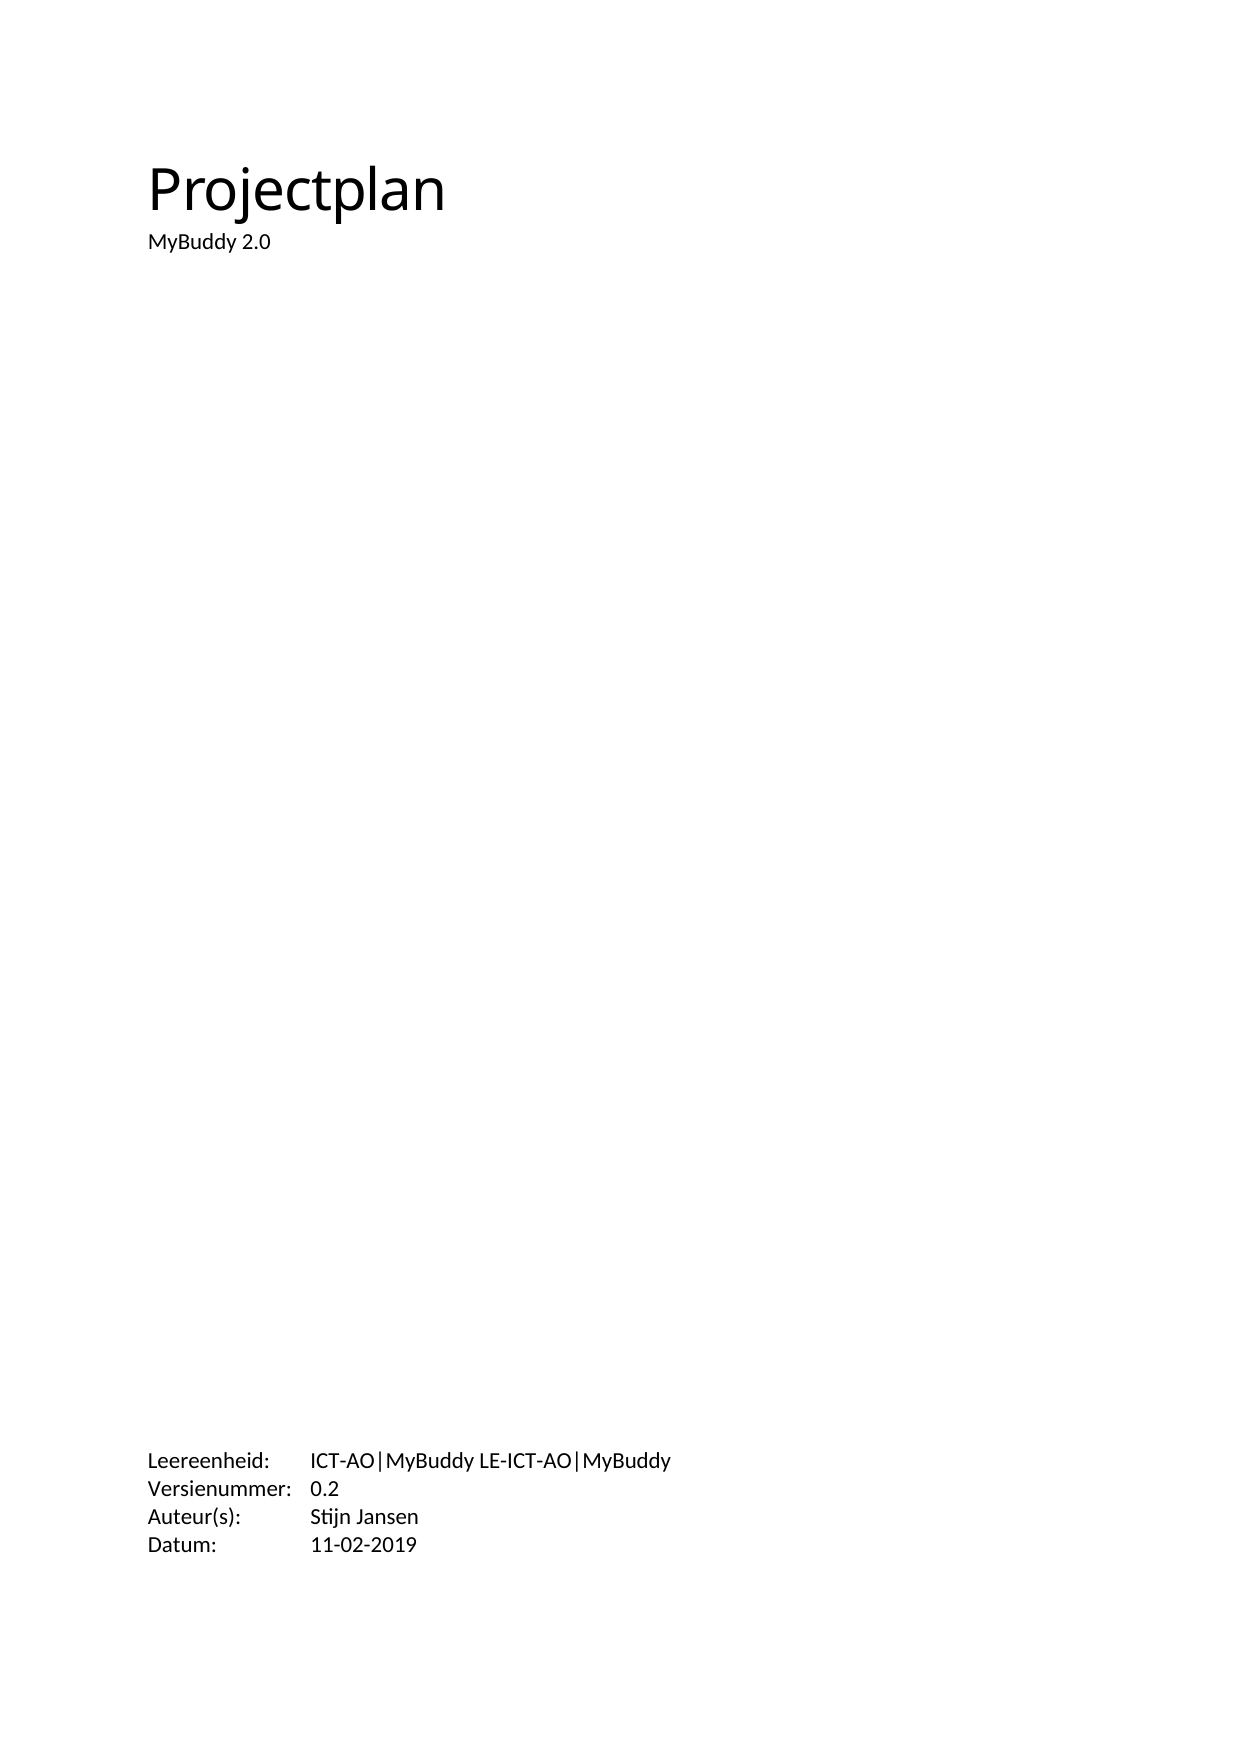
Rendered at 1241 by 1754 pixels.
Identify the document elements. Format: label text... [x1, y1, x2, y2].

text Auteur(s): [148, 1502, 1093, 1530]
text Datum: [148, 1530, 1093, 1558]
text Versienummer: [148, 1474, 1093, 1502]
text Leereenheid: [148, 1446, 1093, 1474]
title Projectplan [148, 148, 1093, 227]
